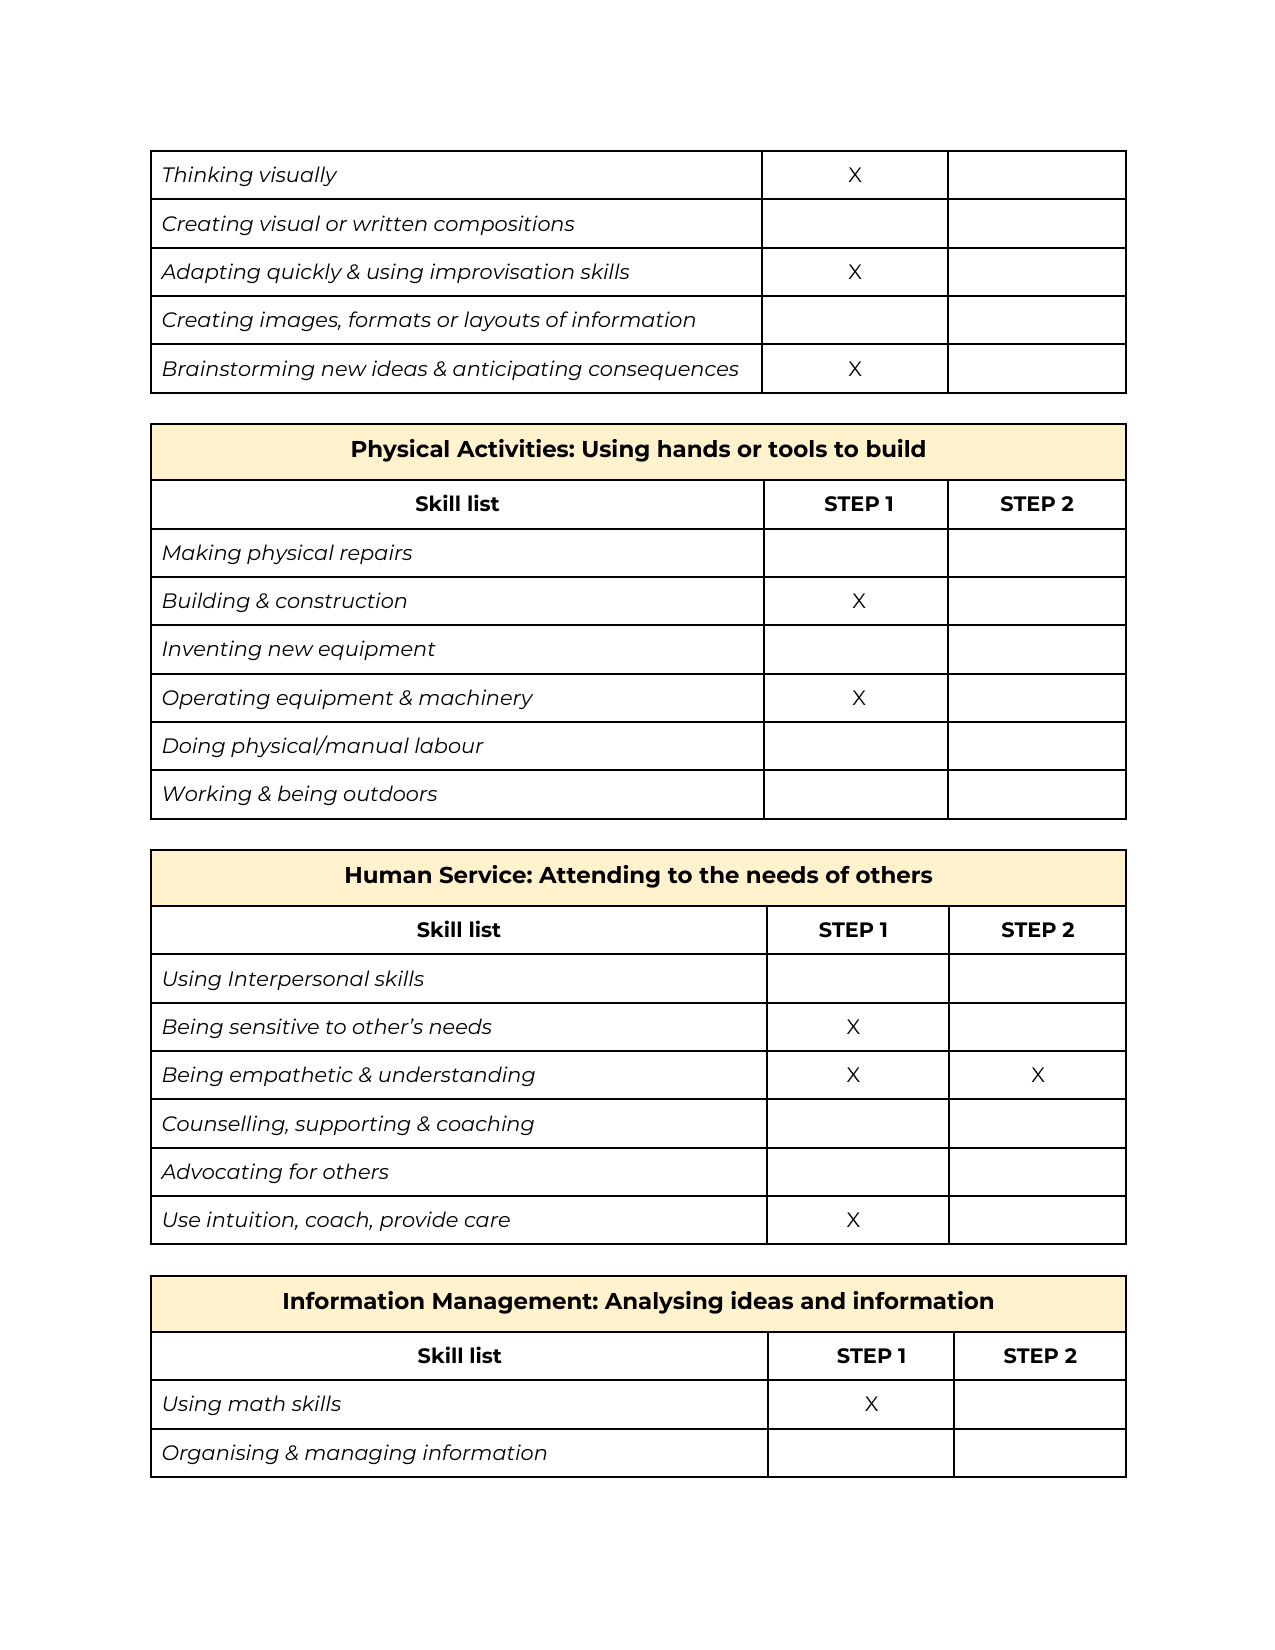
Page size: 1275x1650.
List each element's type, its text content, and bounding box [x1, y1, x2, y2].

table_cell [949, 152, 1125, 198]
table_cell [949, 771, 1125, 817]
table_cell X [950, 1052, 1125, 1098]
table_cell STEP 2 [950, 907, 1125, 953]
table_cell [765, 530, 947, 576]
table_cell Making physical repairs [152, 530, 763, 576]
table_cell Organising & managing information [152, 1430, 767, 1476]
table_cell X [763, 152, 947, 198]
table_cell [769, 1430, 953, 1476]
table_cell Adapting quickly & using improvisation skills [152, 249, 761, 295]
table_header Human Service: Attending to the needs of others [152, 851, 1125, 905]
table_cell [949, 297, 1125, 343]
table_cell Creating visual or written compositions [152, 200, 761, 247]
table_cell STEP 2 [949, 481, 1125, 527]
table_cell [768, 1100, 948, 1147]
table_cell Brainstorming new ideas & anticipating consequences [152, 345, 761, 392]
table_cell Skill list [152, 907, 766, 953]
table_cell [763, 200, 947, 247]
table_cell [949, 345, 1125, 392]
table_cell Creating images, formats or layouts of information [152, 297, 761, 343]
table_cell [949, 675, 1125, 721]
table_cell Doing physical/manual labour [152, 723, 763, 769]
table_cell [949, 578, 1125, 624]
table_cell Building & construction [152, 578, 763, 624]
table_cell [955, 1430, 1125, 1476]
table_cell Use intuition, coach, provide care [152, 1197, 766, 1243]
table_cell X [769, 1381, 953, 1427]
table_cell X [768, 1004, 948, 1050]
table_cell Working & being outdoors [152, 771, 763, 817]
table_cell X [768, 1197, 948, 1243]
table_cell [765, 723, 947, 769]
table_cell STEP 2 [955, 1333, 1125, 1379]
table_cell X [765, 675, 947, 721]
table_cell Being empathetic & understanding [152, 1052, 766, 1098]
table_cell [949, 723, 1125, 769]
table_cell X [765, 578, 947, 624]
table_cell [949, 626, 1125, 672]
table_cell Advocating for others [152, 1149, 766, 1195]
table_cell X [768, 1052, 948, 1098]
table_cell Using math skills [152, 1381, 767, 1427]
table_cell X [763, 345, 947, 392]
table_cell [955, 1381, 1125, 1427]
table_cell [949, 530, 1125, 576]
table_cell [765, 626, 947, 672]
table_cell STEP 1 [768, 907, 948, 953]
table_cell [768, 1149, 948, 1195]
table_cell [768, 955, 948, 1002]
table_header Information Management: Analysing ideas and information [152, 1277, 1125, 1331]
table_cell Inventing new equipment [152, 626, 763, 672]
table_cell [950, 1100, 1125, 1147]
table_cell Being sensitive to other’s needs [152, 1004, 766, 1050]
table_cell [949, 200, 1125, 247]
table_cell [763, 297, 947, 343]
table_cell [950, 1149, 1125, 1195]
table_cell Thinking visually [152, 152, 761, 198]
table_cell [950, 1197, 1125, 1243]
table_cell [950, 955, 1125, 1002]
table_cell Operating equipment & machinery [152, 675, 763, 721]
table_header Physical Activities: Using hands or tools to build [152, 425, 1125, 479]
table_cell [765, 771, 947, 817]
table_cell [949, 249, 1125, 295]
table_cell Skill list [152, 481, 763, 527]
table_cell STEP 1 [765, 481, 947, 527]
table_cell STEP 1 [769, 1333, 953, 1379]
table_cell X [763, 249, 947, 295]
table_cell [950, 1004, 1125, 1050]
table_cell Counselling, supporting & coaching [152, 1100, 766, 1147]
table_cell Skill list [152, 1333, 767, 1379]
table_cell Using Interpersonal skills [152, 955, 766, 1002]
